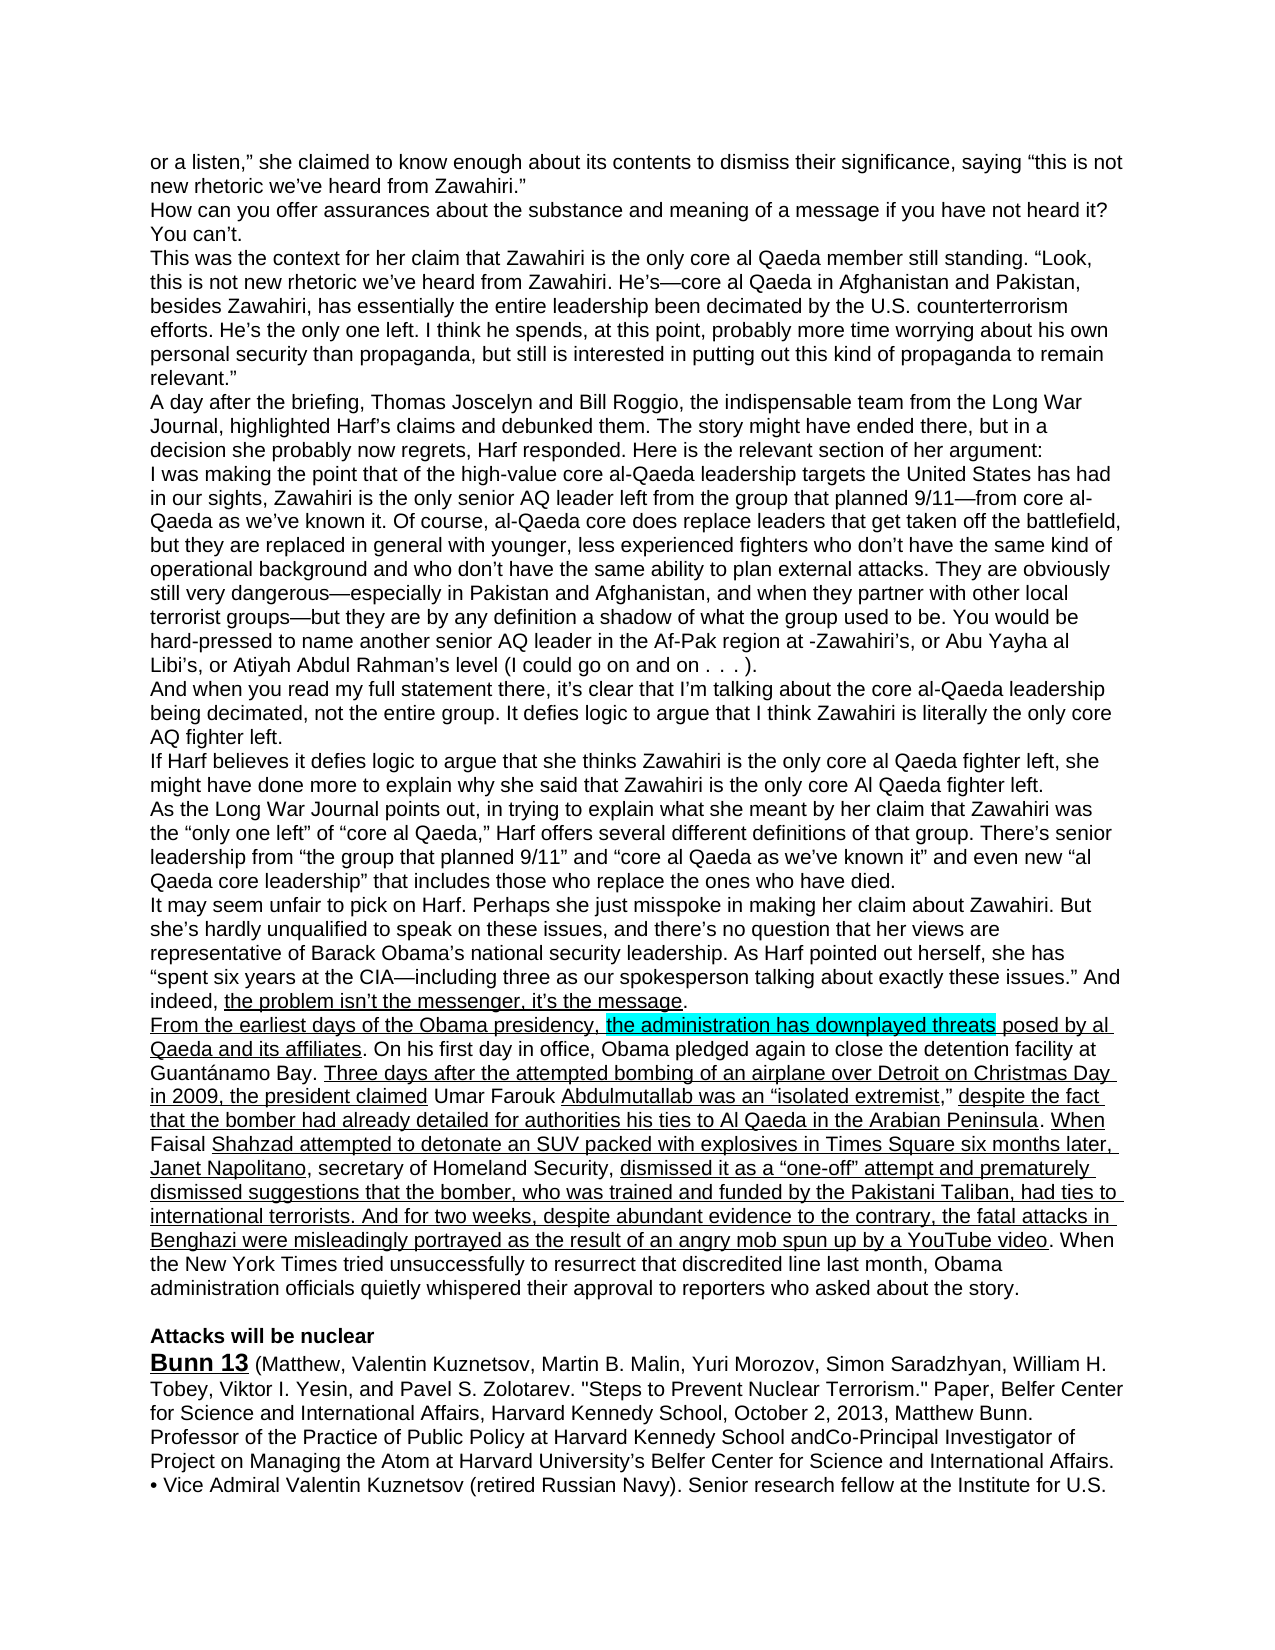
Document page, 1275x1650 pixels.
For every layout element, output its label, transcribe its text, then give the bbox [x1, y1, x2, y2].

text As the Long War Journal points out, in trying to explain what she meant by her claim that Zawahiri was the “only one left” of “core al Qaeda,” Harf offers several different definitions of that group. There’s senior leadership from “the group that planned 9/11” and “core al Qaeda as we’ve known it” and even new “al Qaeda core leadership” that includes those who replace the ones who have died. [150, 797, 1125, 893]
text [150, 150, 1125, 198]
text And when you read my full statement there, it’s clear that I’m talking about the core al-Qaeda leadership being decimated, not the entire group. It defies logic to argue that I think Zawahiri is literally the only core AQ fighter left. [150, 677, 1125, 749]
text If Harf believes it defies logic to argue that she thinks Zawahiri is the only core al Qaeda fighter left, she might have done more to explain why she said that Zawahiri is the only core Al Qaeda fighter left. [150, 749, 1125, 797]
text From the earliest days of the Obama presidency, the administration has downplayed threats posed by al Qaeda and its affiliates. On his first day in office, Obama pledged again to close the detention facility at Guantánamo Bay. Three days after the attempted bombing of an airplane over Detroit on Christmas Day in 2009, the president claimed Umar Farouk Abdulmutallab was an “isolated extremist,” despite the fact that the bomber had already detailed for authorities his ties to Al Qaeda in the Arabian Peninsula. When Faisal Shahzad attempted to detonate an SUV packed with explosives in Times Square six months later, Janet Napolitano, secretary of Homeland Security, dismissed it as a “one-off” attempt and prematurely dismissed suggestions that the bomber, who was trained and funded by the Pakistani Taliban, had ties to international terrorists. And for two weeks, despite abundant evidence to the contrary, the fatal attacks in Benghazi were misleadingly portrayed as the result of an angry mob spun up by a YouTube video. When the New York Times tried unsuccessfully to resurrect that discredited line last month, Obama administration officials quietly whispered their approval to reporters who asked about the story. [150, 1012, 1125, 1300]
text I was making the point that of the high-value core al-Qaeda leadership targets the United States has had in our sights, Zawahiri is the only senior AQ leader left from the group that planned 9/11—from core al-Qaeda as we’ve known it. Of course, al-Qaeda core does replace leaders that get taken off the battlefield, but they are replaced in general with younger, less experienced fighters who don’t have the same kind of operational background and who don’t have the same ability to plan external attacks. They are obviously still very dangerous—especially in Pakistan and Afghanistan, and when they partner with other local terrorist groups—but they are by any definition a shadow of what the group used to be. You would be hard-pressed to name another senior AQ leader in the Af-Pak region at -Zawahiri’s, or Abu Yayha al Libi’s, or Atiyah Abdul Rahman’s level (I could go on and on . . . ). [150, 461, 1125, 677]
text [150, 1348, 1125, 1496]
text How can you offer assurances about the substance and meaning of a message if you have not heard it? You can’t. [150, 198, 1125, 246]
text This was the context for her claim that Zawahiri is the only core al Qaeda member still standing. “Look, this is not new rhetoric we’ve heard from Zawahiri. He’s—core al Qaeda in Afghanistan and Pakistan, besides Zawahiri, has essentially the entire leadership been decimated by the U.S. counterterrorism efforts. He’s the only one left. I think he spends, at this point, probably more time worrying about his own personal security than propaganda, but still is interested in putting out this kind of propaganda to remain relevant.” [150, 246, 1125, 389]
text It may seem unfair to pick on Harf. Perhaps she just misspoke in making her claim about Zawahiri. But she’s hardly unqualified to speak on these issues, and there’s no question that her views are representative of Barack Obama’s national security leadership. As Harf pointed out herself, she has “spent six years at the CIA—including three as our spokesperson talking about exactly these issues.” And indeed, the problem isn’t the messenger, it’s the message. [150, 893, 1125, 1012]
text Attacks will be nuclear [150, 1324, 1125, 1348]
text A day after the briefing, Thomas Joscelyn and Bill Roggio, the indispensable team from the Long War Journal, highlighted Harf’s claims and debunked them. The story might have ended there, but in a decision she probably now regrets, Harf responded. Here is the relevant section of her argument: [150, 389, 1125, 461]
